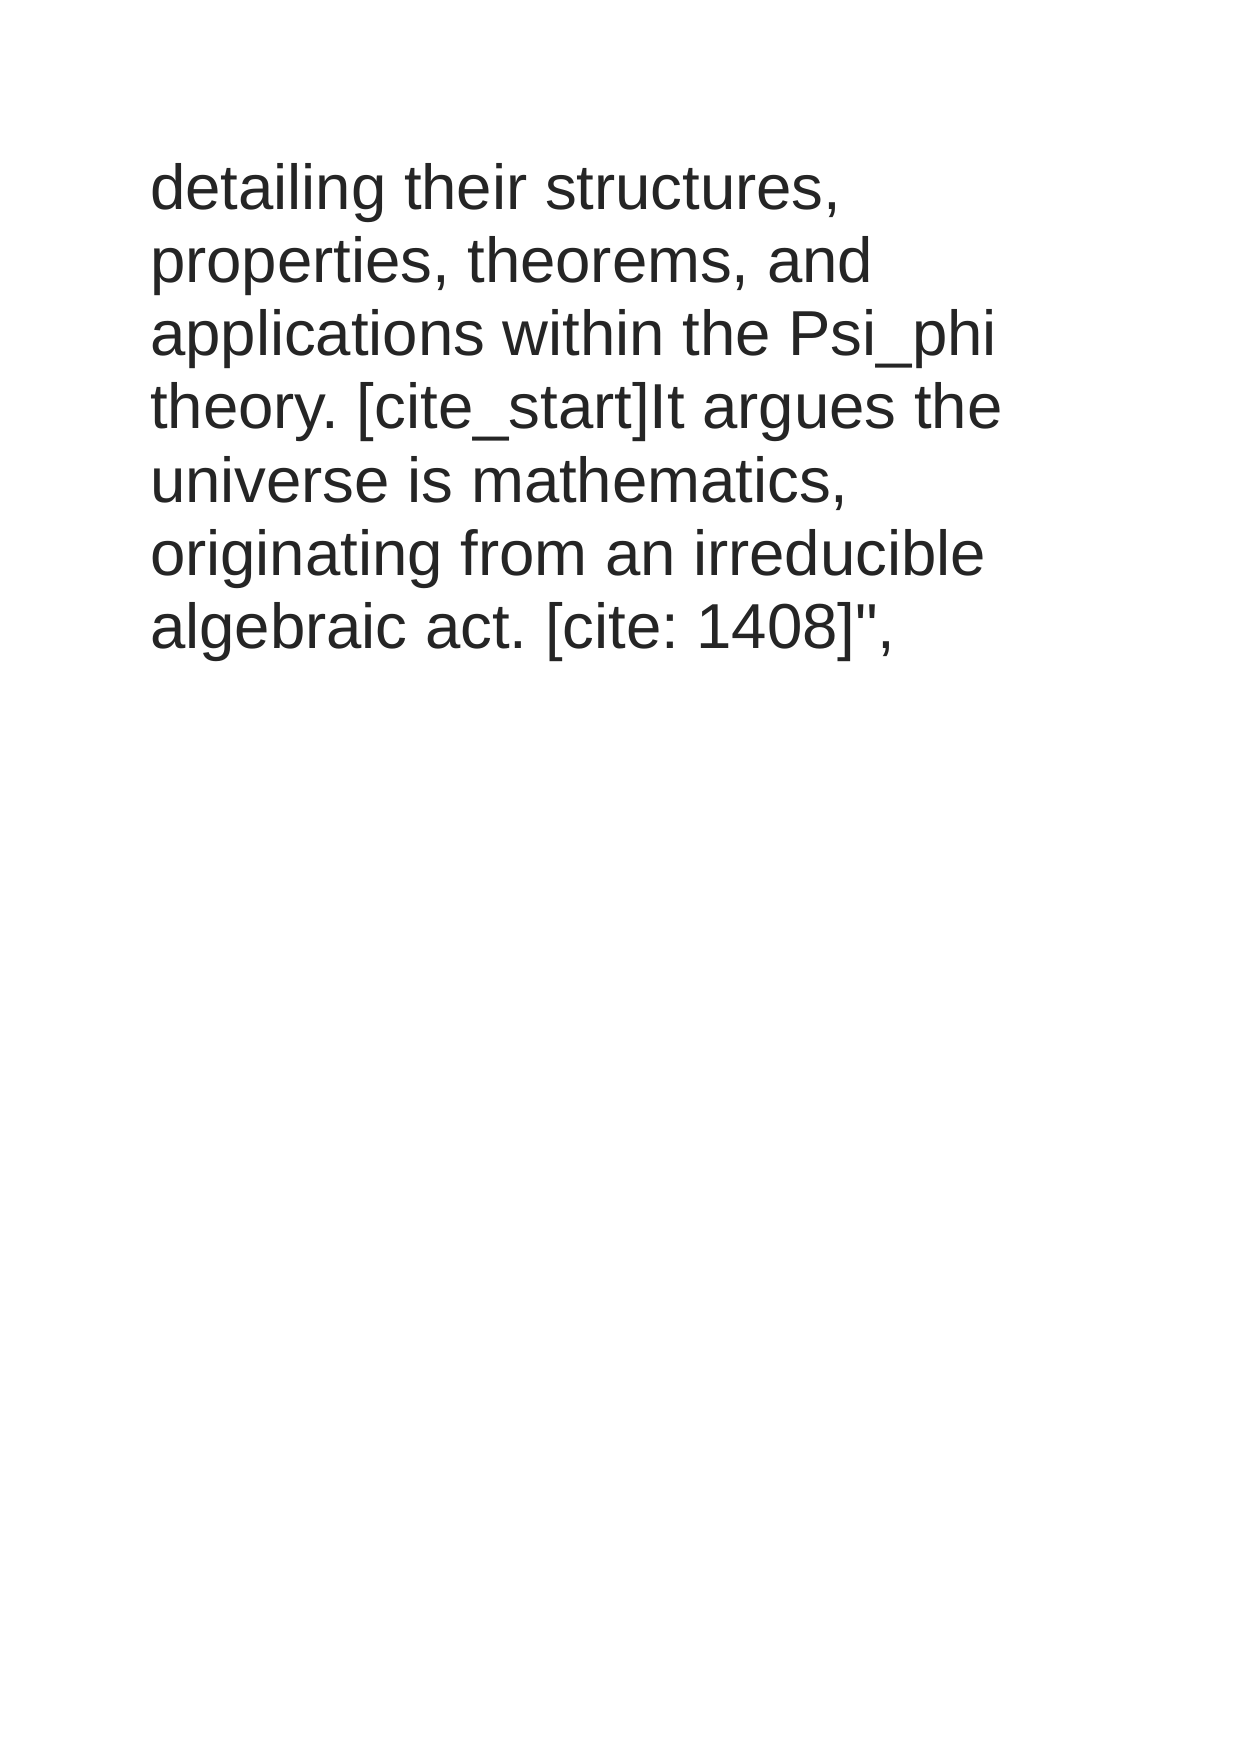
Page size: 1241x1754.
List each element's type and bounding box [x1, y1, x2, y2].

text [150, 150, 1090, 735]
